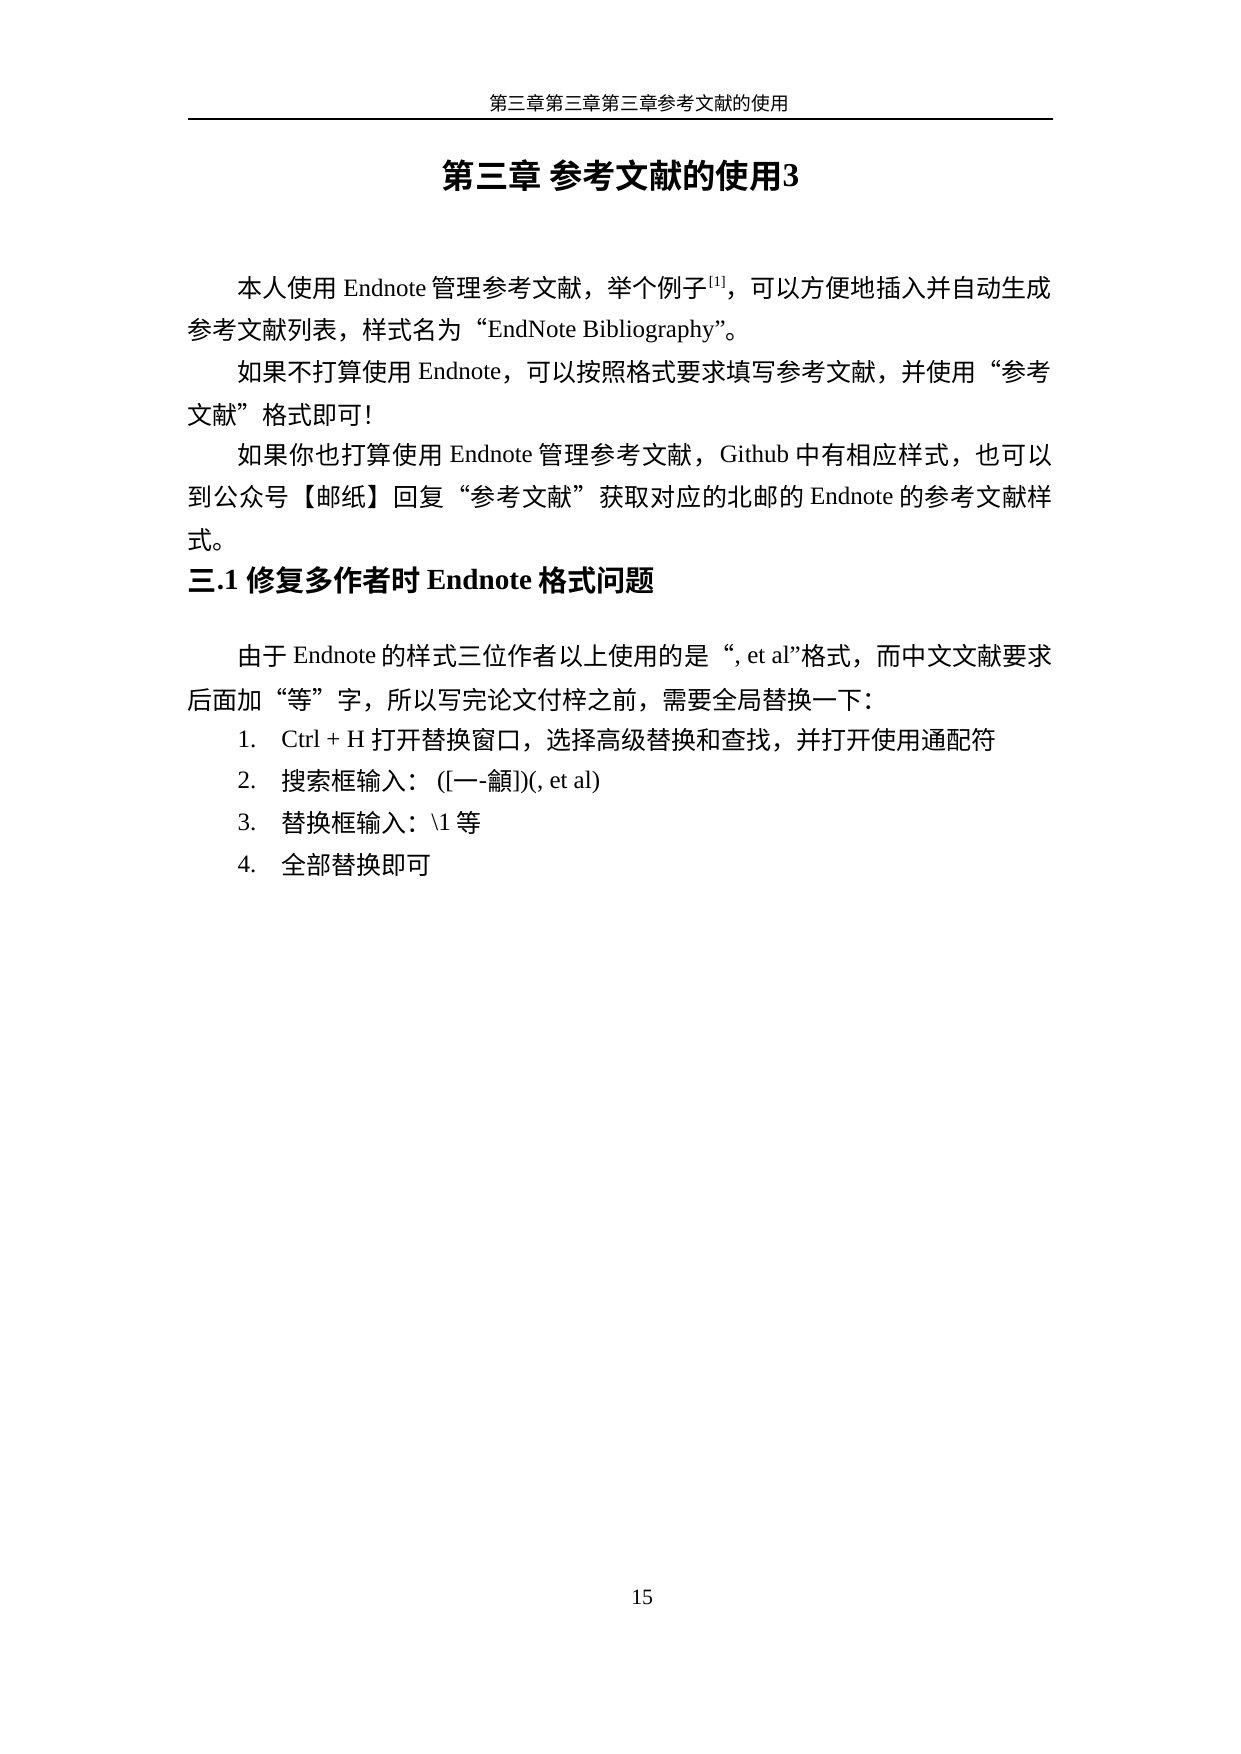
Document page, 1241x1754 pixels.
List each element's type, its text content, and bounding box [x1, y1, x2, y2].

text 本人使用Endnote管理参考文献，举个例子[1]，可以方便地插入并自动生成参考文献列表，样式名为“EndNote Bibliography”。 [187, 266, 1053, 349]
text 如果不打算使用Endnote，可以按照格式要求填写参考文献，并使用“参考文献”格式即可！ [187, 349, 1053, 433]
text 由于Endnote的样式三位作者以上使用的是“, et al”格式，而中文文献要求后面加“等”字，所以写完论文付梓之前，需要全局替换一下： [187, 634, 1053, 717]
subtitle 参考文献的使用 [187, 150, 1053, 198]
subtitle 修复多作者时Endnote格式问题 [187, 558, 1053, 600]
list 搜索框输入： ([一-龥])(, et al) [237, 759, 1053, 801]
list 全部替换即可 [237, 842, 1053, 884]
text 如果你也打算使用Endnote管理参考文献，Github中有相应样式，也可以到公众号【邮纸】回复“参考文献”获取对应的北邮的Endnote的参考文献样式。 [187, 433, 1053, 558]
list Ctrl + H 打开替换窗口，选择高级替换和查找，并打开使用通配符 [237, 717, 1053, 759]
list 替换框输入：\1等 [237, 801, 1053, 842]
